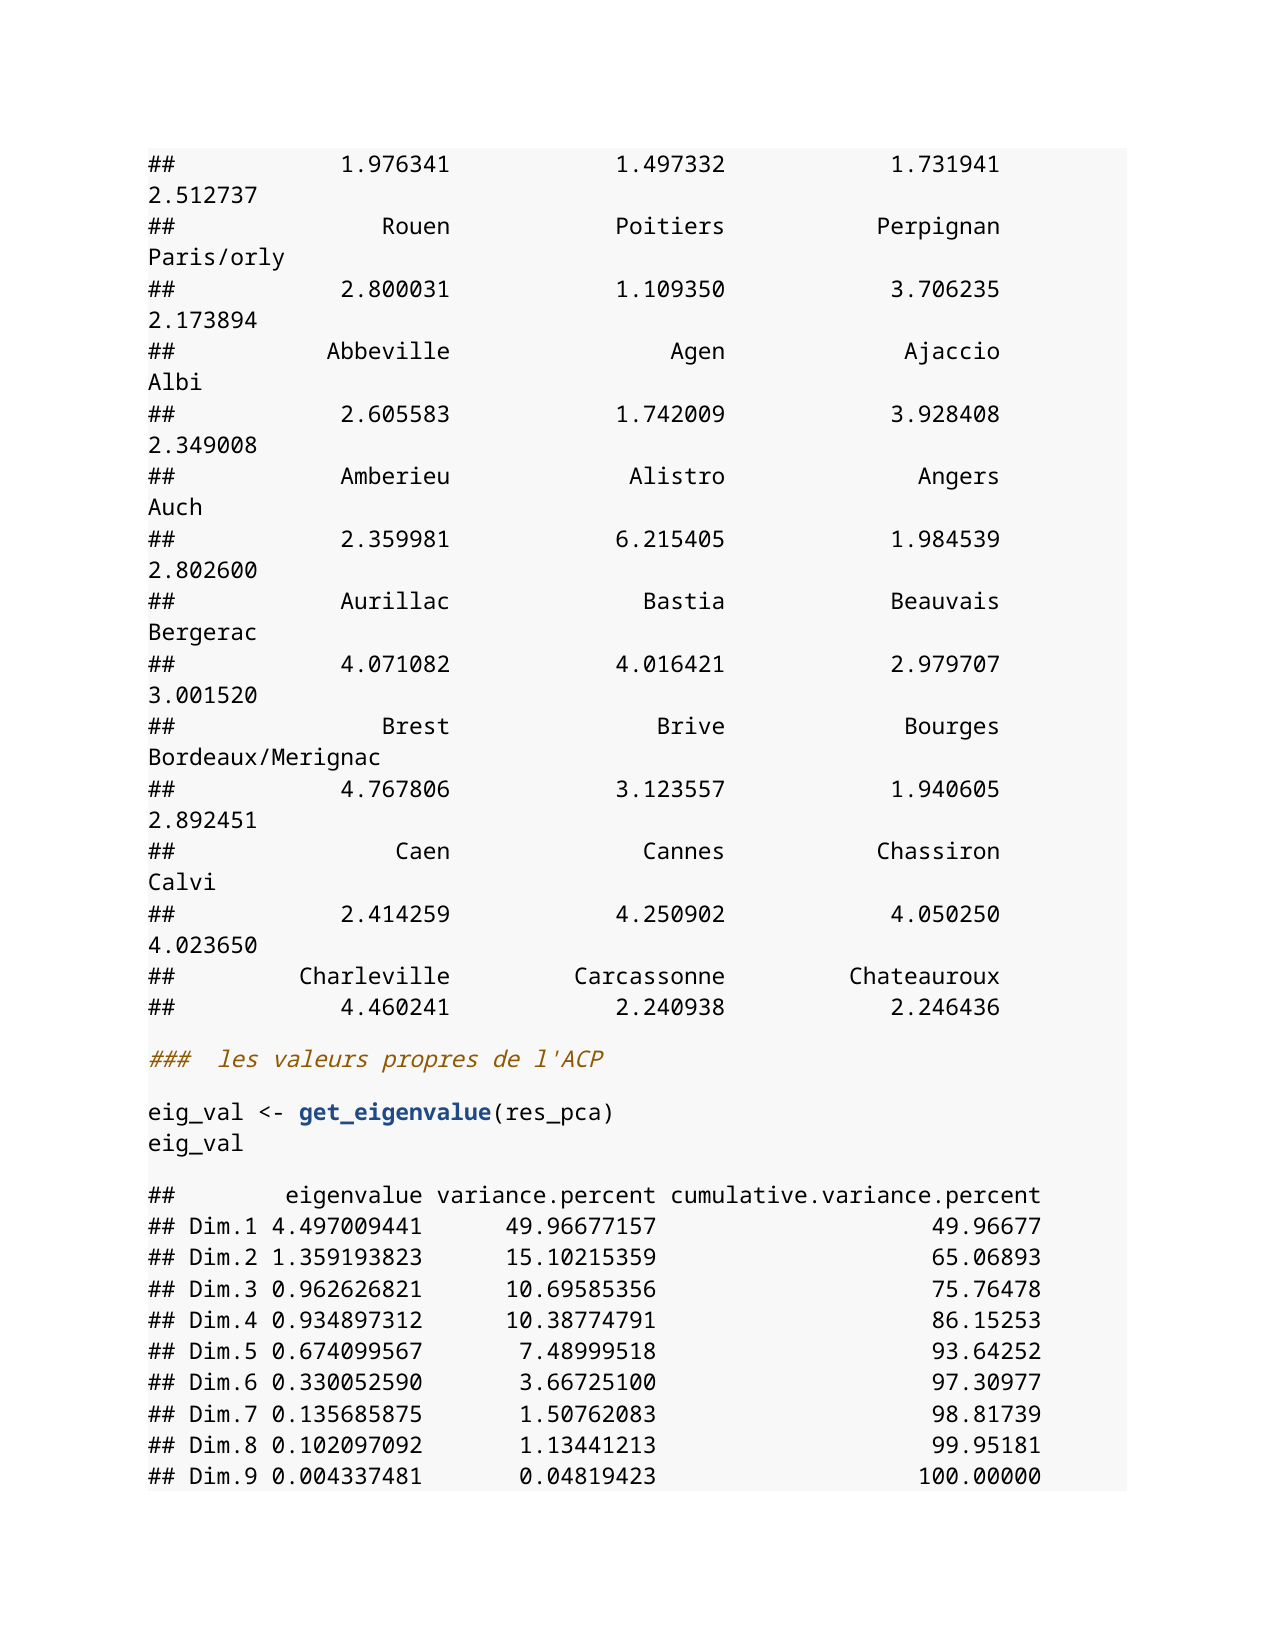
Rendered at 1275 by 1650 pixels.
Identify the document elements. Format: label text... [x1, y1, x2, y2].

text ## eigenvalue variance.percent cumulative.variance.percent ## Dim.1 4.497009441 49.96677157 49.96677 ## Dim.2 1.359193823 15.10215359 65.06893 ## Dim.3 0.962626821 10.69585356 75.76478 ## Dim.4 0.934897312 10.38774791 86.15253 ## Dim.5 0.674099567 7.48999518 93.64252 ## Dim.6 0.330052590 3.66725100 97.30977 ## Dim.7 0.135685875 1.50762083 98.81739 ## Dim.8 0.102097092 1.13441213 99.95181 ## Dim.9 0.004337481 0.04819423 100.00000 [148, 1179, 1127, 1491]
text eig_val <- get_eigenvalue(res_pca) eig_val [244, 1096, 1127, 1158]
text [148, 148, 1127, 1023]
text ### les valeurs propres de l'ACP [148, 1043, 1127, 1075]
